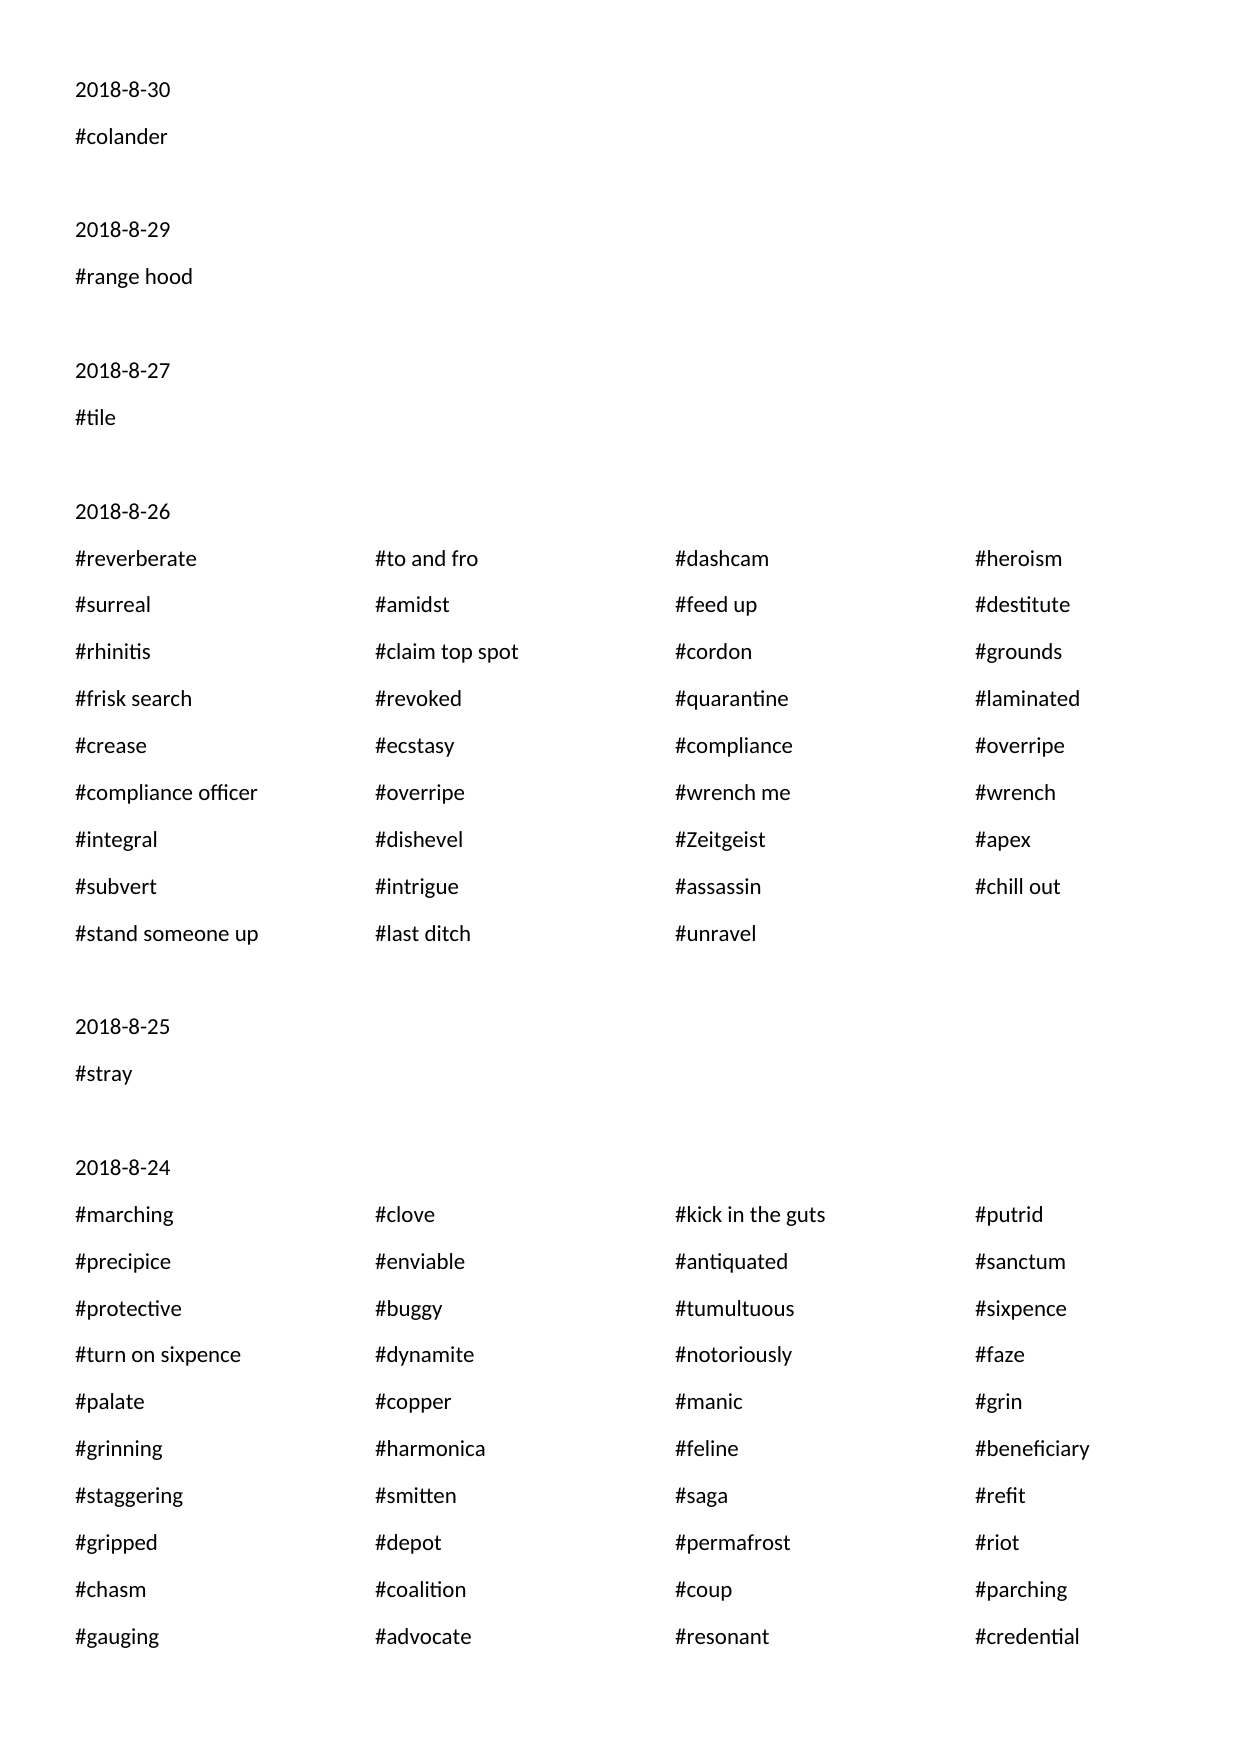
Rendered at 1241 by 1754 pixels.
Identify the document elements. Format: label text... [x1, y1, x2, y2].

text #precipice #enviable #antiquated #sanctum [75, 1247, 1165, 1275]
text #turn on sixpence #dynamite #notoriously #faze [75, 1341, 1165, 1369]
text #gripped #depot #permafrost #riot [75, 1528, 1165, 1556]
text #protective #buggy #tumultuous #sixpence [75, 1294, 1165, 1322]
text 2018-8-26 [75, 497, 1165, 525]
text #palate #copper #manic #grin [75, 1387, 1165, 1416]
text #reverberate #to and fro #dashcam #heroism [75, 544, 1165, 572]
text 2018-8-29 [75, 216, 1165, 244]
text #crease #ecstasy #compliance #overripe [75, 731, 1165, 759]
text #gauging #advocate #resonant #credential [75, 1622, 1165, 1650]
text #stand someone up #last ditch #unravel [75, 919, 1165, 947]
text #subvert #intrigue #assassin #chill out [75, 872, 1165, 900]
text #tile [75, 403, 1165, 431]
text #stray [75, 1059, 1165, 1087]
text 2018-8-25 [75, 1012, 1165, 1041]
text 2018-8-27 [75, 356, 1165, 384]
text #marching #clove #kick in the guts #putrid [75, 1200, 1165, 1228]
text 2018-8-24 [75, 1153, 1165, 1181]
text #range hood [75, 262, 1165, 291]
text #staggering #smitten #saga #refit [75, 1481, 1165, 1509]
text #frisk search #revoked #quarantine #laminated [75, 684, 1165, 712]
text #surreal #amidst #feed up #destitute [75, 591, 1165, 619]
text #rhinitis #claim top spot #cordon #grounds [75, 637, 1165, 666]
text #integral #dishevel #Zeitgeist #apex [75, 825, 1165, 853]
text #chasm #coalition #coup #parching [75, 1575, 1165, 1603]
text 2018-8-30 [75, 75, 1165, 103]
text #grinning #harmonica #feline #beneficiary [75, 1434, 1165, 1462]
text #colander [75, 122, 1165, 150]
text #compliance officer #overripe #wrench me #wrench [75, 778, 1165, 806]
